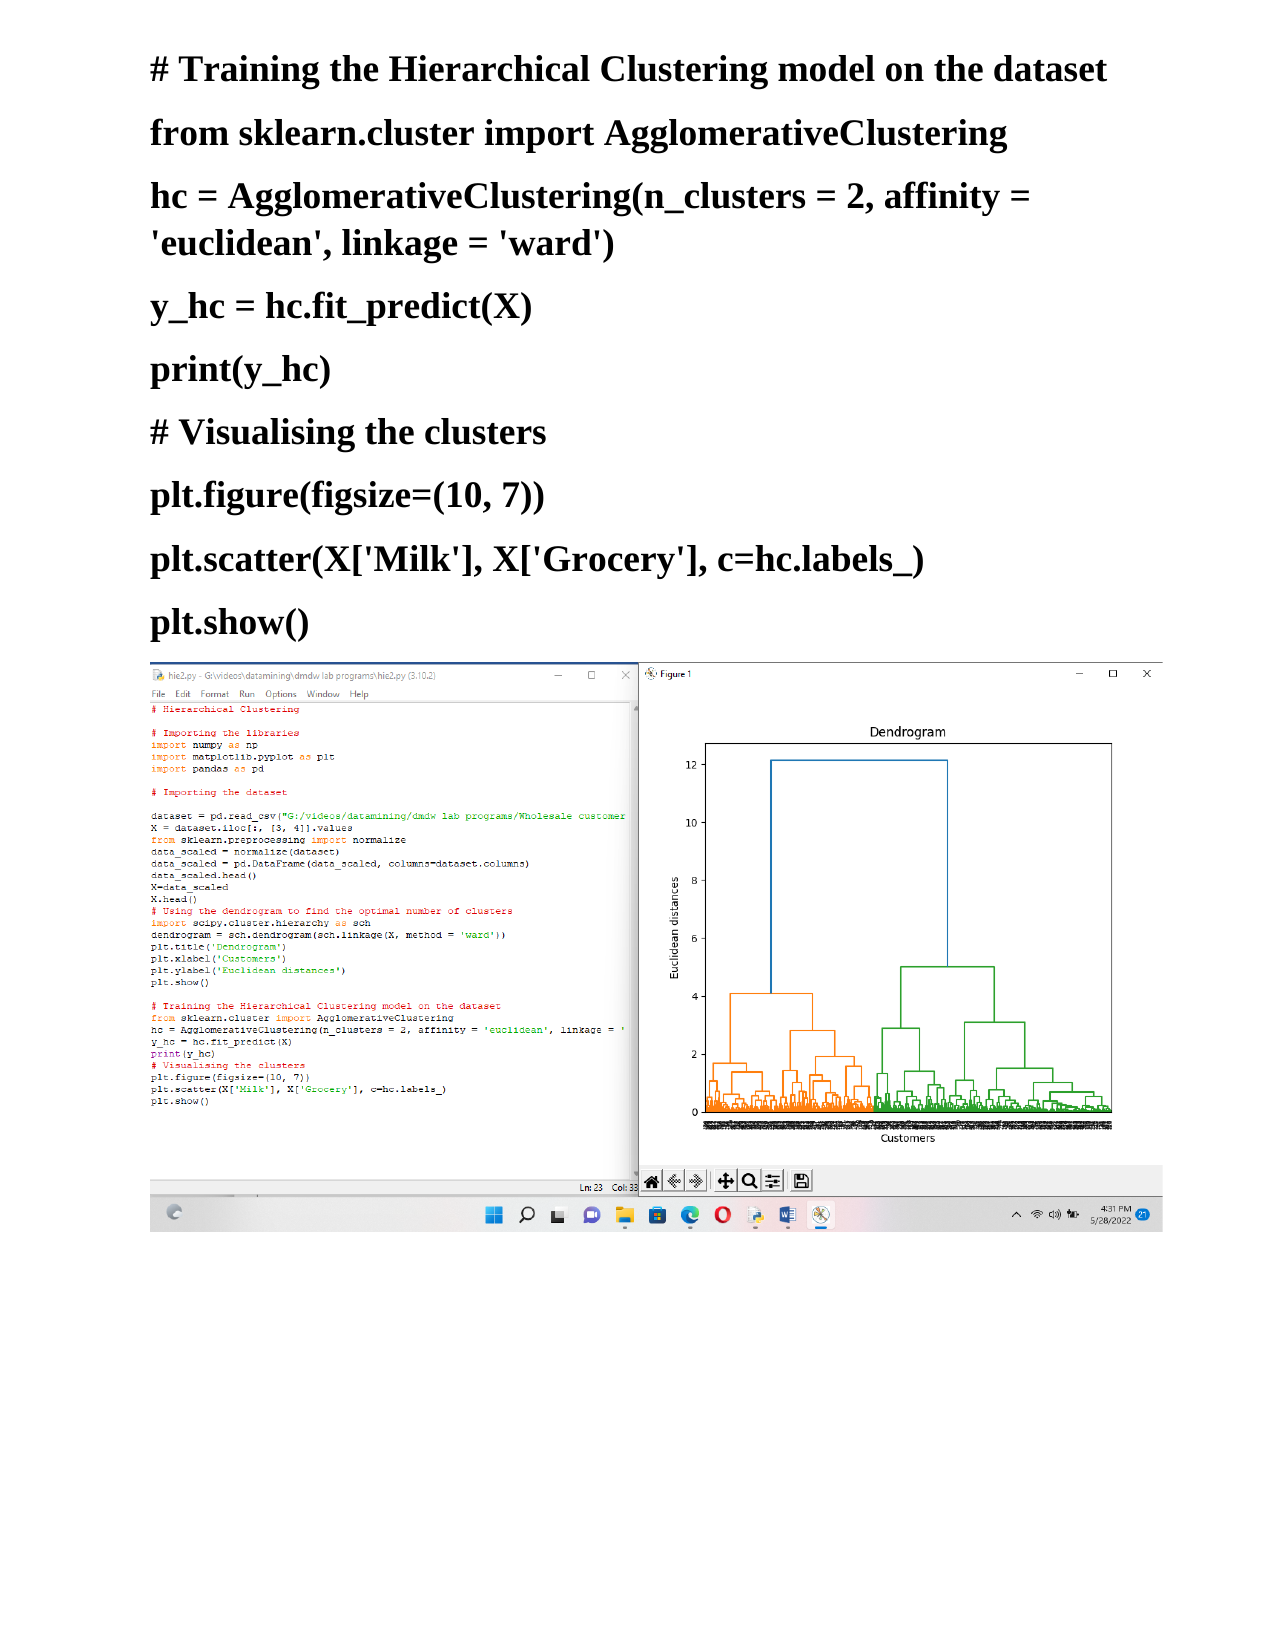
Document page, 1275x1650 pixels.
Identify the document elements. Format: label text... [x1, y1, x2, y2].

text from sklearn.cluster import AgglomerativeClustering [150, 110, 1162, 153]
text print(y_hc) [150, 346, 1162, 389]
text plt.scatter(X['Milk'], X['Grocery'], c=hc.labels_) [150, 536, 1162, 579]
text # Training the Hierarchical Clustering model on the dataset [150, 47, 1162, 90]
picture [150, 662, 1163, 1232]
text y_hc = hc.fit_predict(X) [150, 283, 1162, 326]
text plt.show() [150, 599, 1162, 642]
text hc = AgglomerativeClustering(n_clusters = 2, affinity = 'euclidean', linkage = 'ward') [150, 173, 1162, 263]
text # Visualising the clusters [150, 409, 1162, 453]
text plt.figure(figsize=(10, 7)) [150, 473, 1162, 516]
